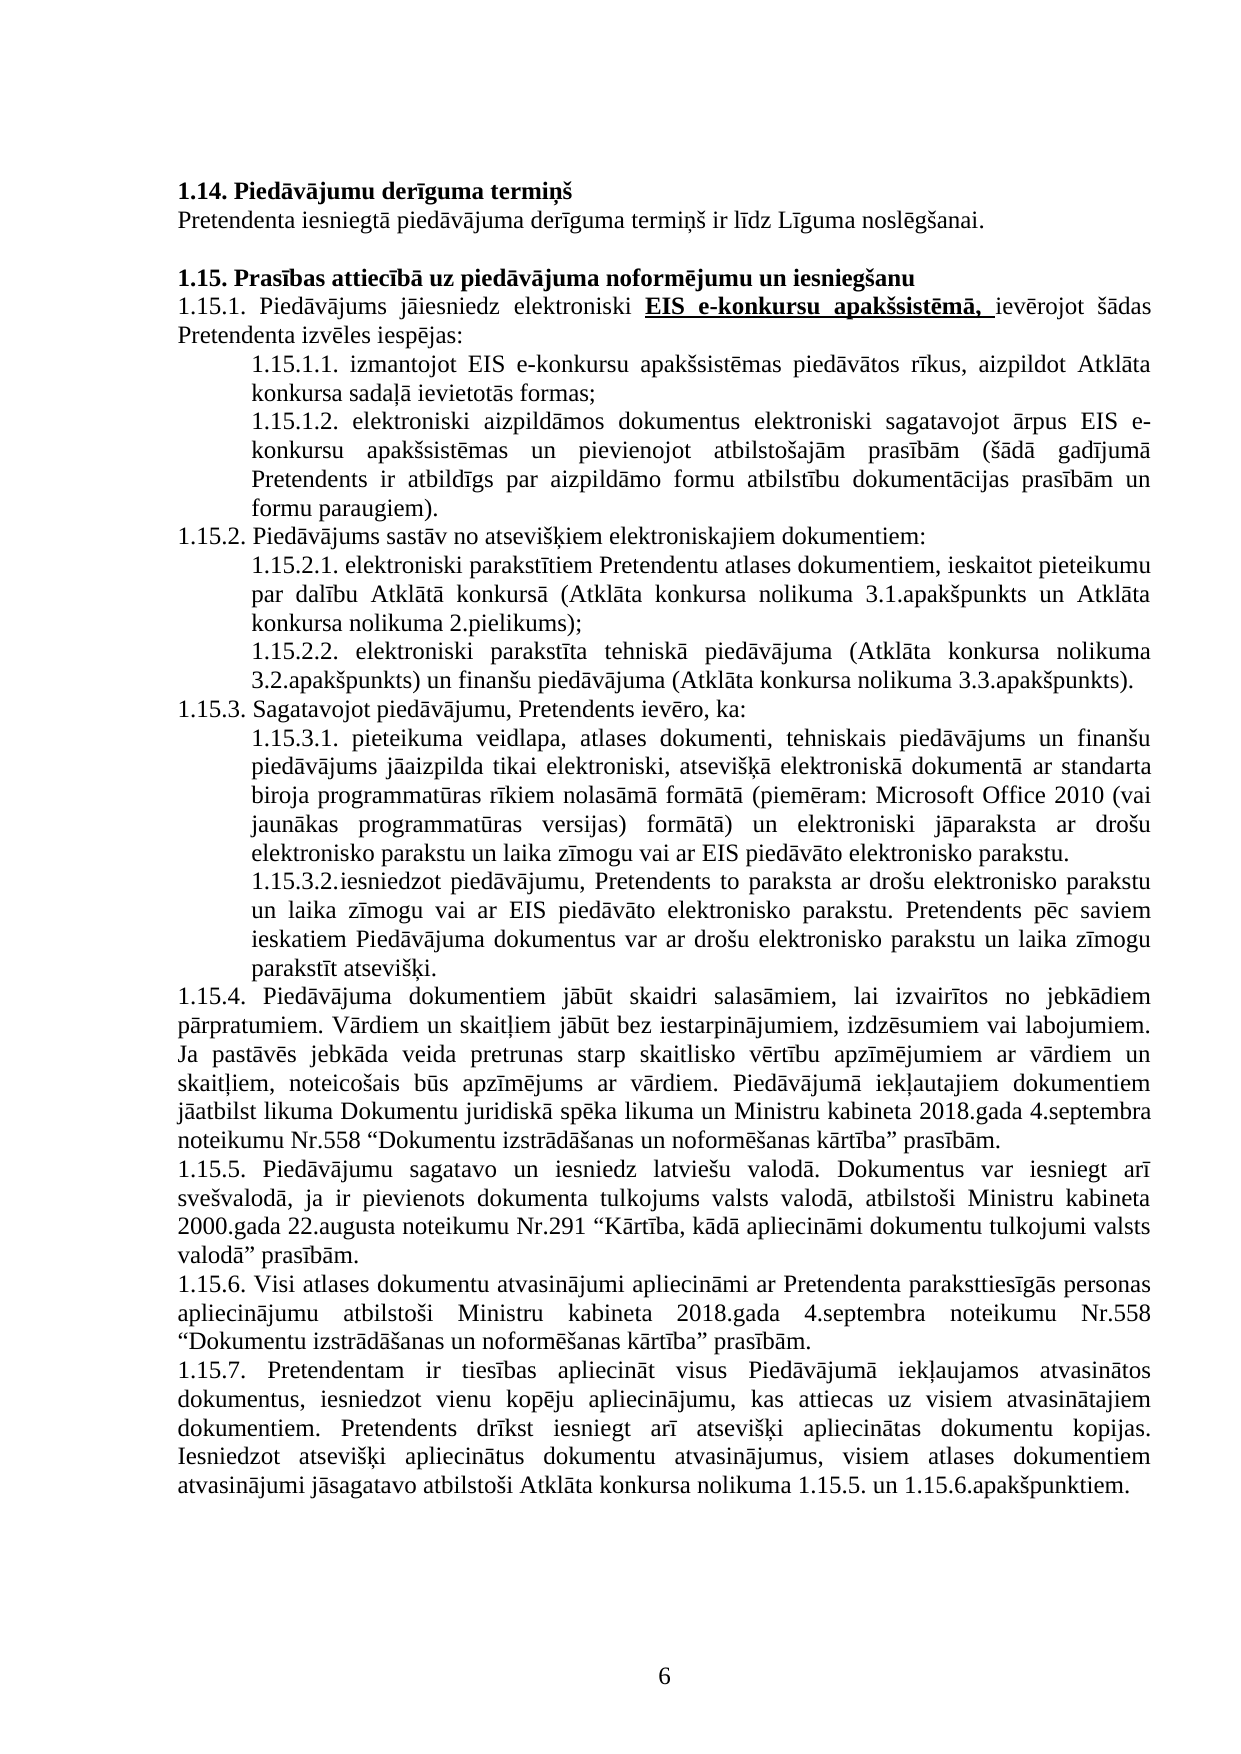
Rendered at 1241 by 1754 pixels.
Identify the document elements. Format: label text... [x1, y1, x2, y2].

subtitle 1.15.2.2. elektroniski parakstīta tehniskā piedāvājuma (Atklāta konkursa nolikuma 3.2.apakšpunkts) un finanšu piedāvājuma (Atklāta konkursa nolikuma 3.3.apakšpunkts). [251, 636, 1152, 694]
text 1.15.7. Pretendentam ir tiesības apliecināt visus Piedāvājumā iekļaujamos atvasinātos dokumentus, iesniedzot vienu kopēju apliecinājumu, kas attiecas uz visiem atvasinātajiem dokumentiem. Pretendents drīkst iesniegt arī atsevišķi apliecinātas dokumentu kopijas. Iesniedzot atsevišķi apliecinātus dokumentu atvasinājumus, visiem atlases dokumentiem atvasinājumi jāsagatavo atbilstoši Atklāta konkursa nolikuma 1.15.5. un 1.15.6.apakšpunktiem. [177, 1355, 1152, 1499]
text 1.15.6. Visi atlases dokumentu atvasinājumi apliecināmi ar Pretendenta paraksttiesīgās personas apliecinājumu atbilstoši Ministru kabineta 2018.gada 4.septembra noteikumu Nr.558 “Dokumentu izstrādāšanas un noformēšanas kārtība” prasībām. [177, 1269, 1152, 1355]
text 1.15.3.2. iesniedzot piedāvājumu, Pretendents to paraksta ar drošu elektronisko parakstu un laika zīmogu vai ar EIS piedāvāto elektronisko parakstu. Pretendents pēc saviem ieskatiem Piedāvājuma dokumentus var ar drošu elektronisko parakstu un laika zīmogu parakstīt atsevišķi. [251, 866, 1152, 981]
text 1.15.4. Piedāvājuma dokumentiem jābūt skaidri salasāmiem, lai izvairītos no jebkādiem pārpratumiem. Vārdiem un skaitļiem jābūt bez iestarpinājumiem, izdzēsumiem vai labojumiem. Ja pastāvēs jebkāda veida pretrunas starp skaitlisko vērtību apzīmējumiem ar vārdiem un skaitļiem, noteicošais būs apzīmējums ar vārdiem. Piedāvājumā iekļautajiem dokumentiem jāatbilst likuma Dokumentu juridiskā spēka likuma un Ministru kabineta 2018.gada 4.septembra noteikumu Nr.558 “Dokumentu izstrādāšanas un noformēšanas kārtība” prasībām. [177, 981, 1152, 1154]
subtitle 1.15.2.1. elektroniski parakstītiem Pretendentu atlases dokumentiem, ieskaitot pieteikumu par dalību Atklātā konkursā (Atklāta konkursa nolikuma 3.1.apakšpunkts un Atklāta konkursa nolikuma 2.pielikums); [251, 550, 1152, 636]
text 1.15.5. Piedāvājumu sagatavo un iesniedz latviešu valodā. Dokumentus var iesniegt arī svešvalodā, ja ir pievienots dokumenta tulkojums valsts valodā, atbilstoši Ministru kabineta 2000.gada 22.augusta noteikumu Nr.291 “Kārtība, kādā apliecināmi dokumentu tulkojumi valsts valodā” prasībām. [177, 1154, 1152, 1269]
subtitle 1.15.2. Piedāvājums sastāv no atsevišķiem elektroniskajiem dokumentiem: [177, 521, 1152, 550]
text 1.15.1.1. izmantojot EIS e-konkursu apakšsistēmas piedāvātos rīkus, aizpildot Atklāta konkursa sadaļā ievietotās formas; [251, 349, 1152, 406]
subtitle 1.15.1.2. elektroniski aizpildāmos dokumentus elektroniski sagatavojot ārpus EIS e-konkursu apakšsistēmas un pievienojot atbilstošajām prasībām (šādā gadījumā Pretendents ir atbildīgs par aizpildāmo formu atbilstību dokumentācijas prasībām un formu paraugiem). [251, 406, 1152, 521]
subtitle 1.15.1. Piedāvājums jāiesniedz elektroniski EIS e-konkursu apakšsistēmā, ievērojot šādas Pretendenta izvēles iespējas: [177, 291, 1152, 349]
text 1.15.3. Sagatavojot piedāvājumu, Pretendents ievēro, ka: [177, 694, 1152, 723]
text 1.15.3.1. pieteikuma veidlapa, atlases dokumenti, tehniskais piedāvājums un finanšu piedāvājums jāaizpilda tikai elektroniski, atsevišķā elektroniskā dokumentā ar standarta biroja programmatūras rīkiem nolasāmā formātā (piemēram: Microsoft Office 2010 (vai jaunākas programmatūras versijas) formātā) un elektroniski jāparaksta ar drošu elektronisko parakstu un laika zīmogu vai ar EIS piedāvāto elektronisko parakstu. [251, 723, 1152, 866]
subtitle Pretendenta iesniegtā piedāvājuma derīguma termiņš ir līdz Līguma noslēgšanai. [177, 205, 1152, 234]
subtitle 1.14. Piedāvājumu derīguma termiņš [177, 176, 1152, 205]
subtitle 1.15. Prasības attiecībā uz piedāvājuma noformējumu un iesniegšanu [177, 263, 1152, 291]
